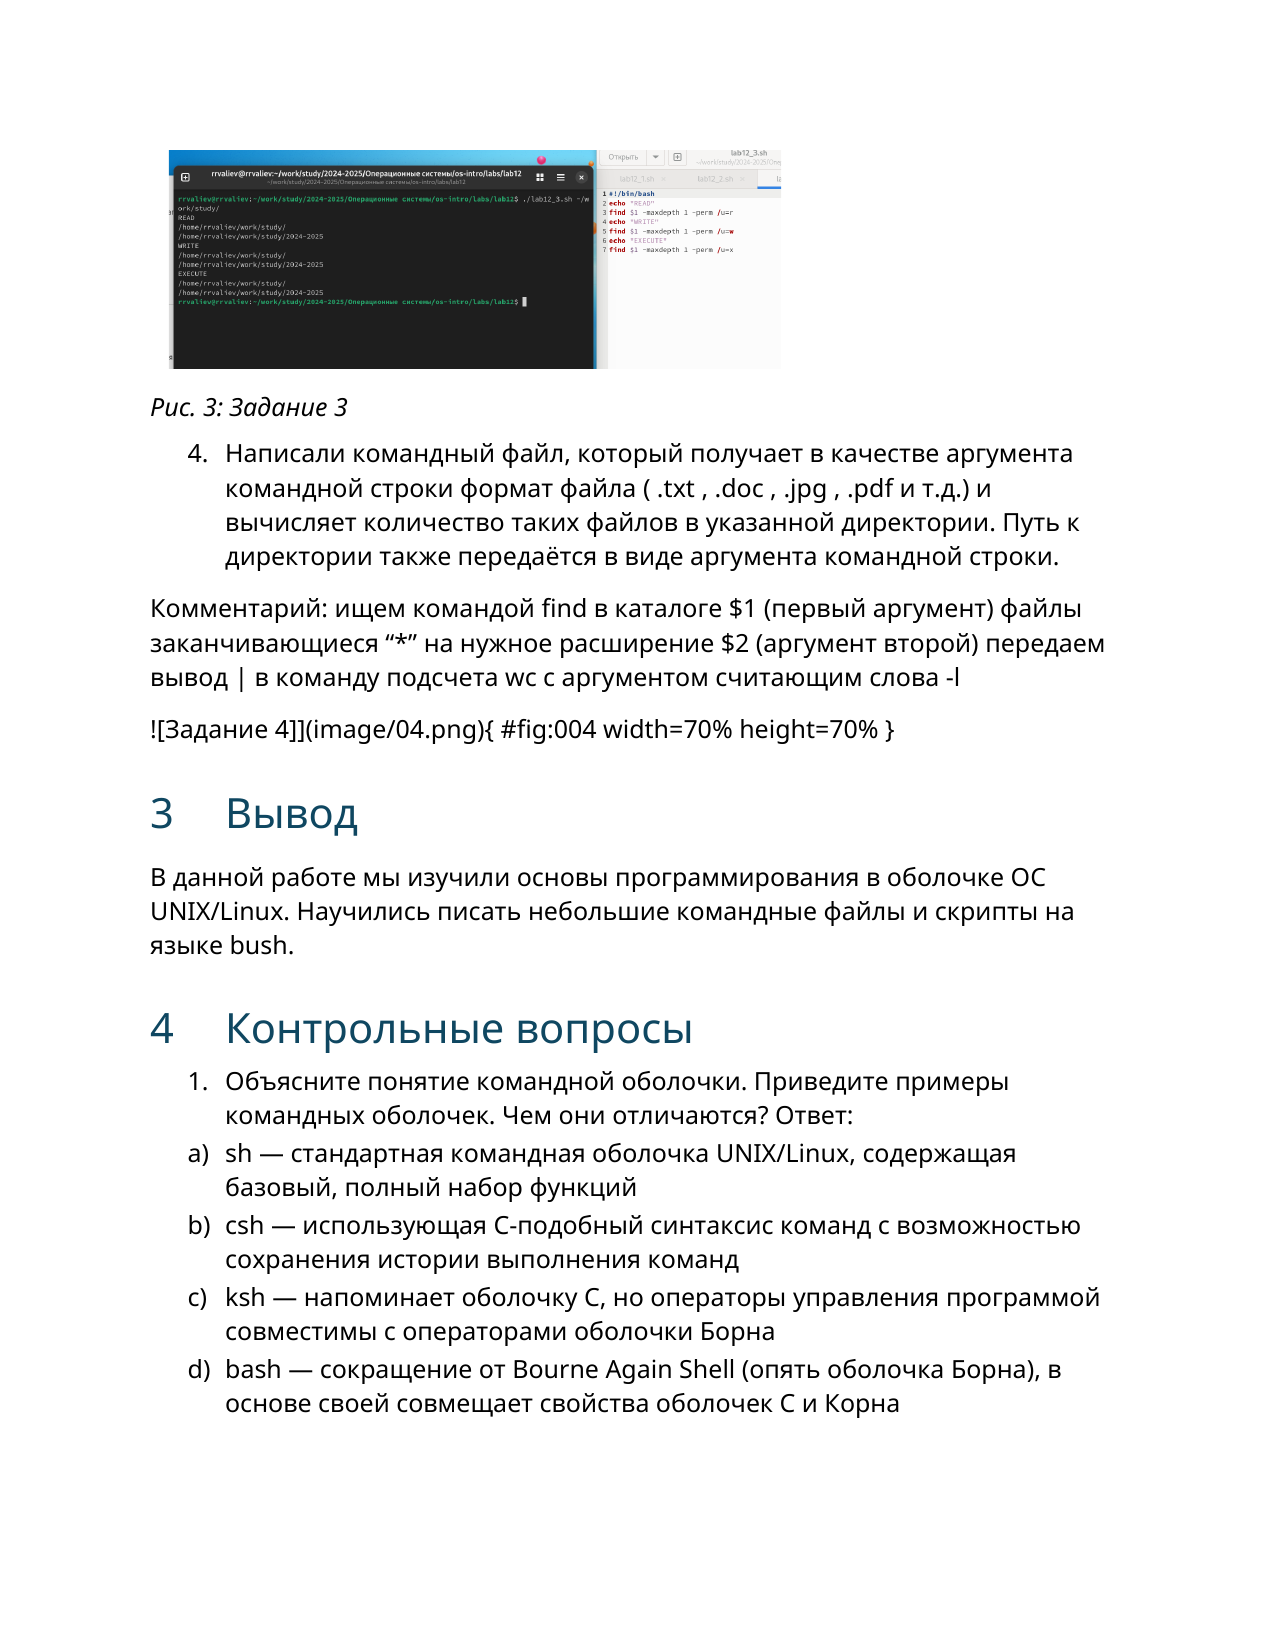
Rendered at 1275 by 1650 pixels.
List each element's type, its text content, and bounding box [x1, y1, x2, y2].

list Объясните понятие командной оболочки. Приведите примеры командных оболочек. Чем они отличаются? Ответ: [187, 1064, 1125, 1132]
text Комментарий: ищем командой find в каталоге $1 (первый аргумент) файлы заканчивающиеся “*” на нужное расширение $2 (аргумент второй) передаем вывод | в команду подсчета wc с аргументом считающим слова -l [150, 591, 1125, 693]
subtitle 4 Контрольные вопросы [150, 999, 1125, 1056]
list ksh — напоминает оболочку С, но операторы управления программой совместимы с операторами оболочки Борна [187, 1279, 1125, 1348]
text Рис. 3: Задание 3 [150, 389, 1125, 424]
list Написали командный файл, который получает в качестве аргумента командной строки формат файла ( .txt , .doc , .jpg , .pdf и т.д.) и вычисляет количество таких файлов в указанной директории. Путь к директории также передаётся в виде аргумента командной строки. [187, 436, 1125, 572]
list bash — сокращение от Bourne Again Shell (опять оболочка Борна), в основе своей совмещает свойства оболочек С и Корна [187, 1351, 1125, 1419]
picture [168, 150, 782, 369]
subtitle 3 Вывод [150, 784, 1125, 840]
list csh — использующая С-подобный синтаксис команд с возможностью сохранения истории выполнения команд [187, 1208, 1125, 1276]
text В данной работе мы изучили основы программирования в оболочке ОС UNIX/Linux. Научились писать небольшие командные файлы и скрипты на языке bush. [150, 859, 1125, 961]
list sh — стандартная командная оболочка UNIX/Linux, содержащая базовый, полный набор функций [187, 1136, 1125, 1204]
text ![Задание 4]](image/04.png){ #fig:004 width=70% height=70% } [150, 712, 1125, 746]
